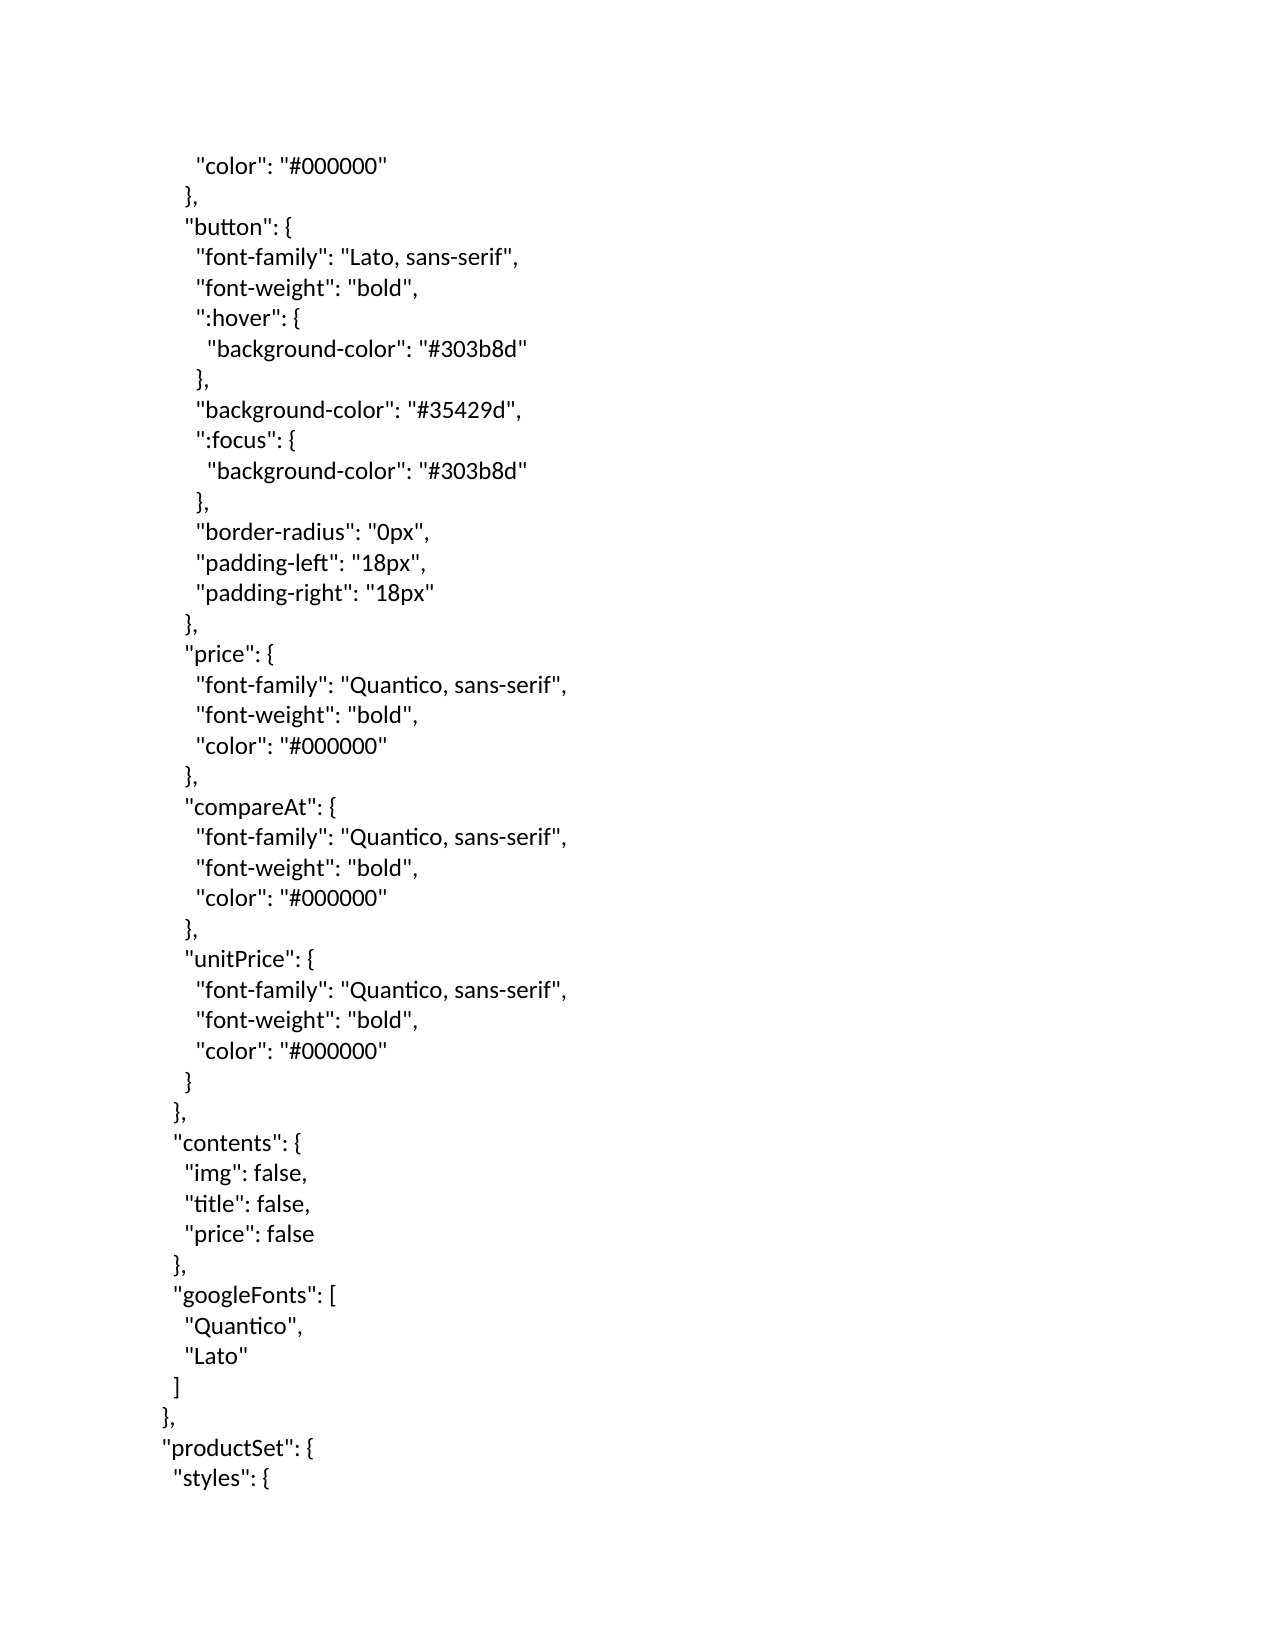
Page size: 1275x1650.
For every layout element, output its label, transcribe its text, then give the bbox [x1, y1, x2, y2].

text "color": "#000000" [150, 150, 1125, 181]
text "contents": { [150, 1127, 1125, 1157]
text "googleFonts": [ [150, 1279, 1125, 1310]
text }, [150, 1401, 1125, 1432]
text "button": { [150, 211, 1125, 242]
text }, [150, 486, 1125, 516]
text }, [150, 913, 1125, 943]
text } [150, 1066, 1125, 1096]
text "border-radius": "0px", [150, 516, 1125, 547]
text ] [150, 1371, 1125, 1401]
text "background-color": "#303b8d" [150, 333, 1125, 364]
text "font-family": "Quantico, sans-serif", [150, 821, 1125, 852]
text }, [150, 608, 1125, 638]
text "background-color": "#35429d", [150, 394, 1125, 425]
text }, [150, 1249, 1125, 1279]
text "styles": { [150, 1462, 1125, 1493]
text }, [150, 181, 1125, 211]
text "img": false, [150, 1157, 1125, 1188]
text "font-family": "Quantico, sans-serif", [150, 669, 1125, 699]
text "unitPrice": { [150, 943, 1125, 974]
text "color": "#000000" [150, 1035, 1125, 1066]
text }, [150, 364, 1125, 394]
text "font-family": "Quantico, sans-serif", [150, 974, 1125, 1004]
text "font-weight": "bold", [150, 699, 1125, 730]
text "background-color": "#303b8d" [150, 455, 1125, 486]
text "Lato" [150, 1340, 1125, 1371]
text "font-weight": "bold", [150, 852, 1125, 882]
text "font-family": "Lato, sans-serif", [150, 242, 1125, 272]
text "compareAt": { [150, 791, 1125, 821]
text "color": "#000000" [150, 882, 1125, 913]
text "color": "#000000" [150, 730, 1125, 760]
text "title": false, [150, 1188, 1125, 1218]
text "padding-left": "18px", [150, 547, 1125, 577]
text }, [150, 760, 1125, 791]
text "price": false [150, 1218, 1125, 1249]
text ":focus": { [150, 425, 1125, 455]
text "productSet": { [150, 1432, 1125, 1462]
text "font-weight": "bold", [150, 272, 1125, 303]
text "padding-right": "18px" [150, 577, 1125, 608]
text "Quantico", [150, 1310, 1125, 1340]
text ":hover": { [150, 303, 1125, 333]
text "price": { [150, 638, 1125, 669]
text }, [150, 1096, 1125, 1127]
text "font-weight": "bold", [150, 1004, 1125, 1035]
